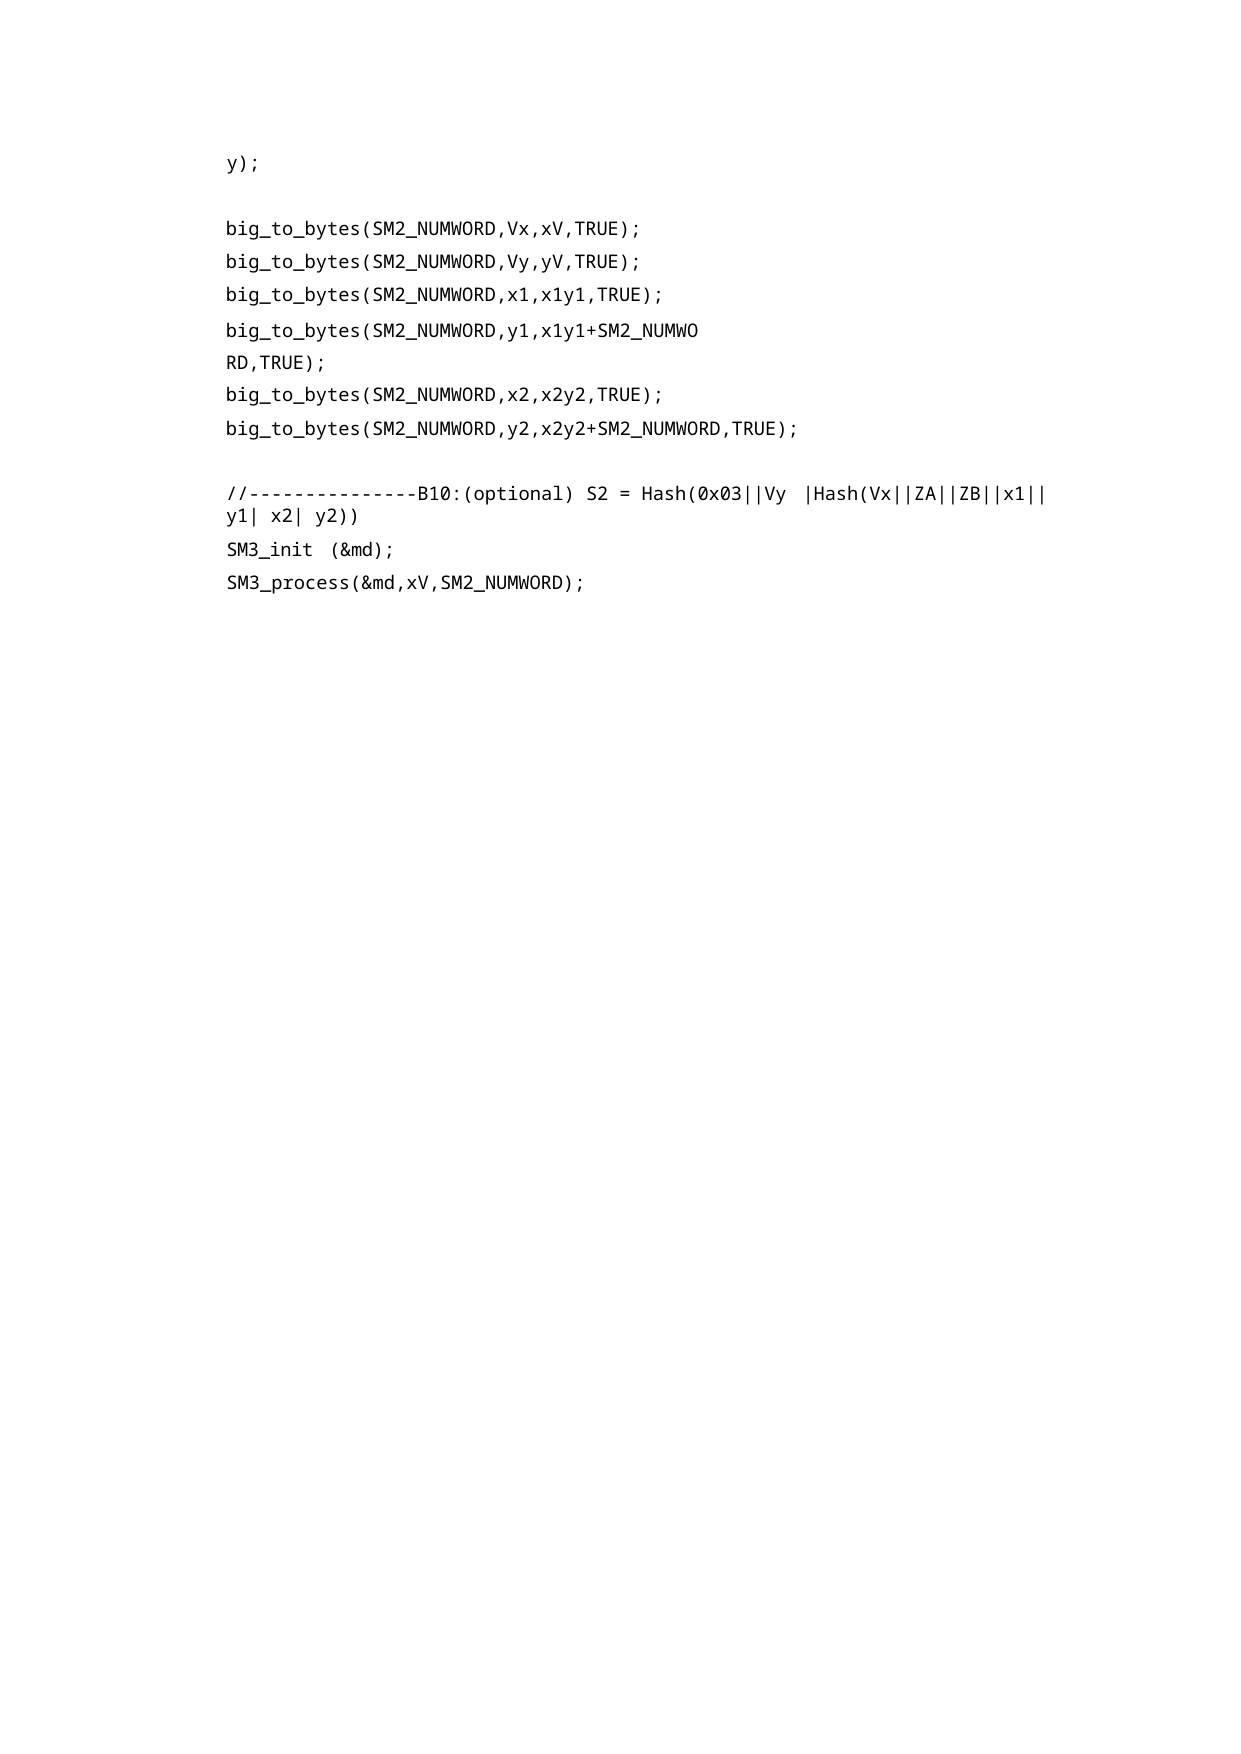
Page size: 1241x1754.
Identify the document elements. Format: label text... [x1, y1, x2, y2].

text big_to_bytes(SM2_NUMWORD,y1,x1y1+SM2_NUMWORD,TRUE); big_to_bytes(SM2_NUMWORD,x2,x2y2,TRUE); [226, 317, 703, 407]
text SM3_init (&md); [226, 538, 1054, 561]
text big_to_bytes(SM2_NUMWORD,x1,x1y1,TRUE); [226, 284, 1054, 306]
text big_to_bytes(SM2_NUMWORD,Vx,xV,TRUE); [226, 217, 1054, 240]
text big_to_bytes(SM2_NUMWORD,y2,x2y2+SM2_NUMWORD,TRUE); [226, 417, 1054, 439]
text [226, 149, 422, 174]
text big_to_bytes(SM2_NUMWORD,Vy,yV,TRUE); [226, 251, 1054, 273]
text SM3_process(&md,xV,SM2_NUMWORD); [226, 572, 1054, 594]
text //---------------B10:(optional) S2 = Hash(0x03||Vy |Hash(Vx||ZA||ZB||x1||y1| x2| y2)) [226, 482, 1054, 527]
